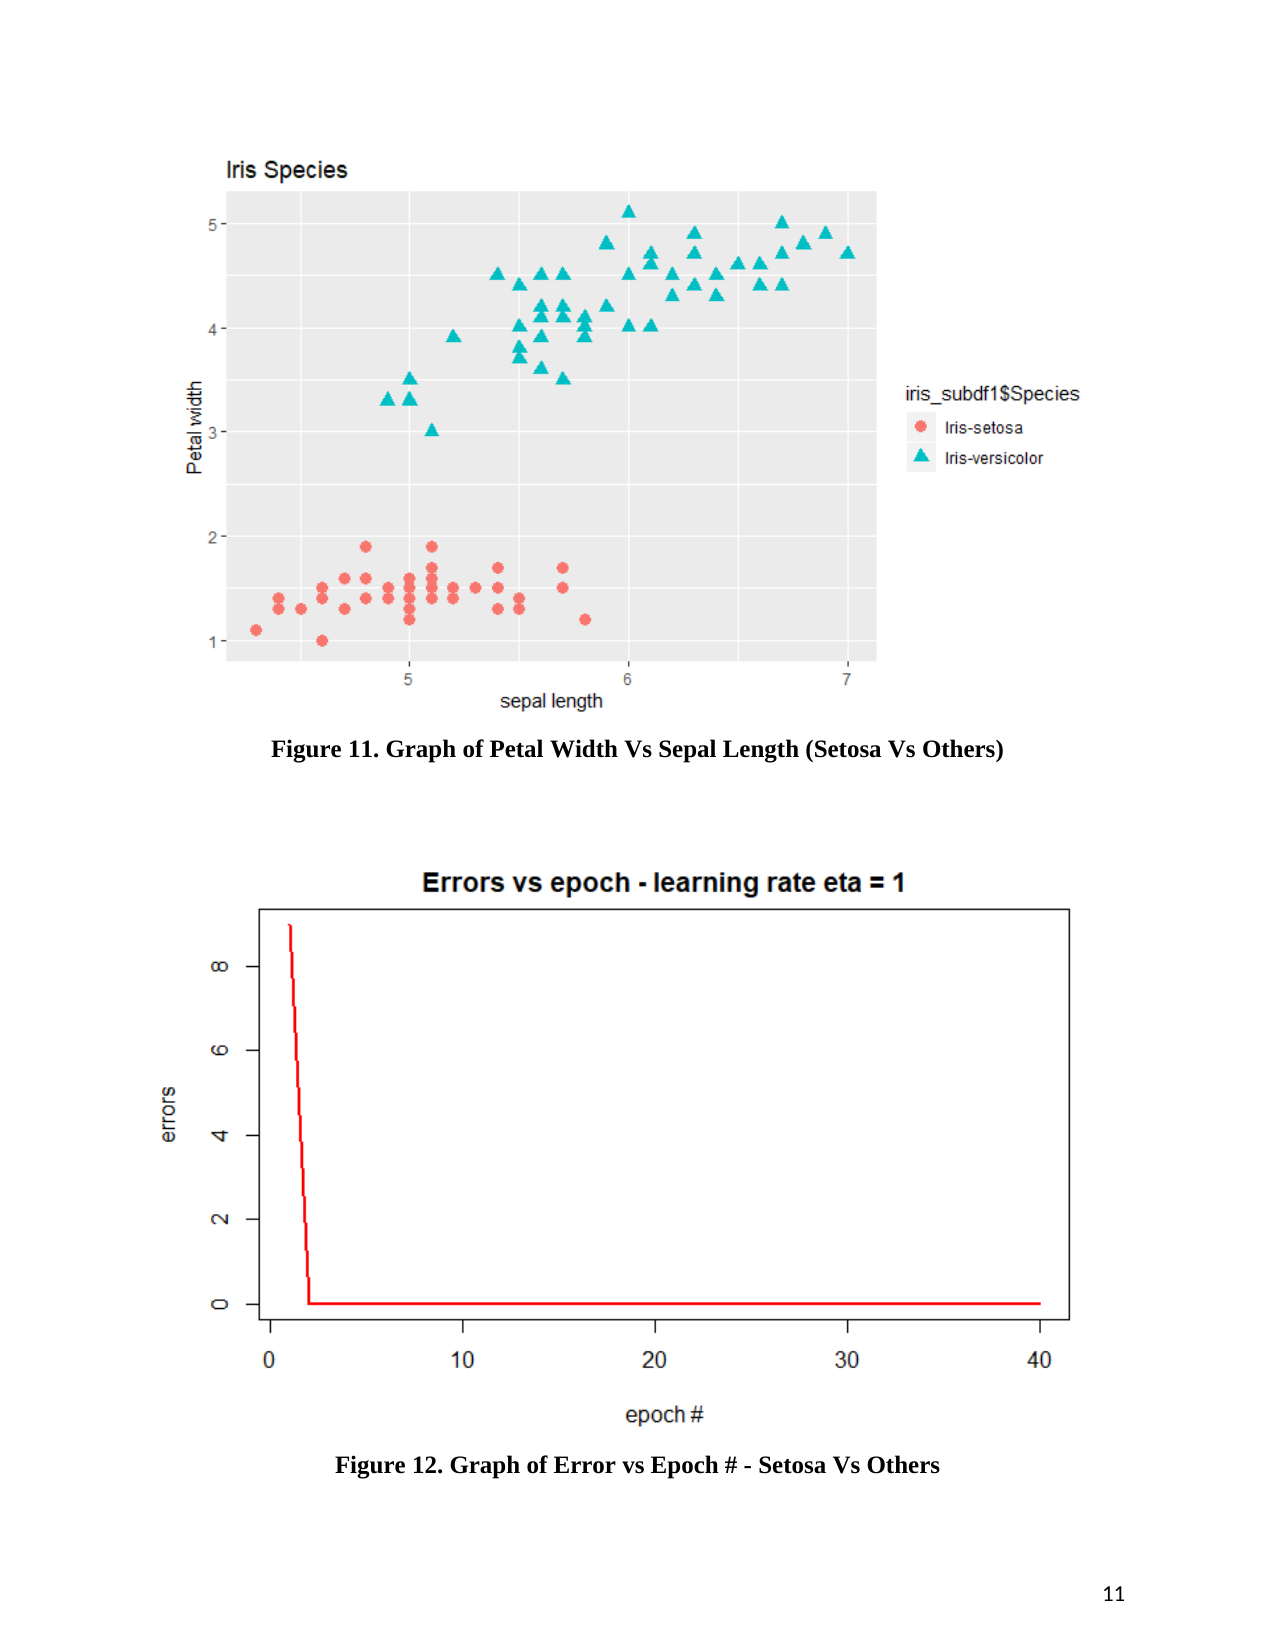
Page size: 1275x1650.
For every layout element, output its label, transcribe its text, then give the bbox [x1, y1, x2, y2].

text Figure 11. Graph of Petal Width Vs Sepal Length (Setosa Vs Others) [150, 734, 1125, 763]
picture [150, 854, 1125, 1437]
text Figure 12. Graph of Error vs Epoch # - Setosa Vs Others [150, 1451, 1125, 1479]
picture [175, 150, 1100, 721]
